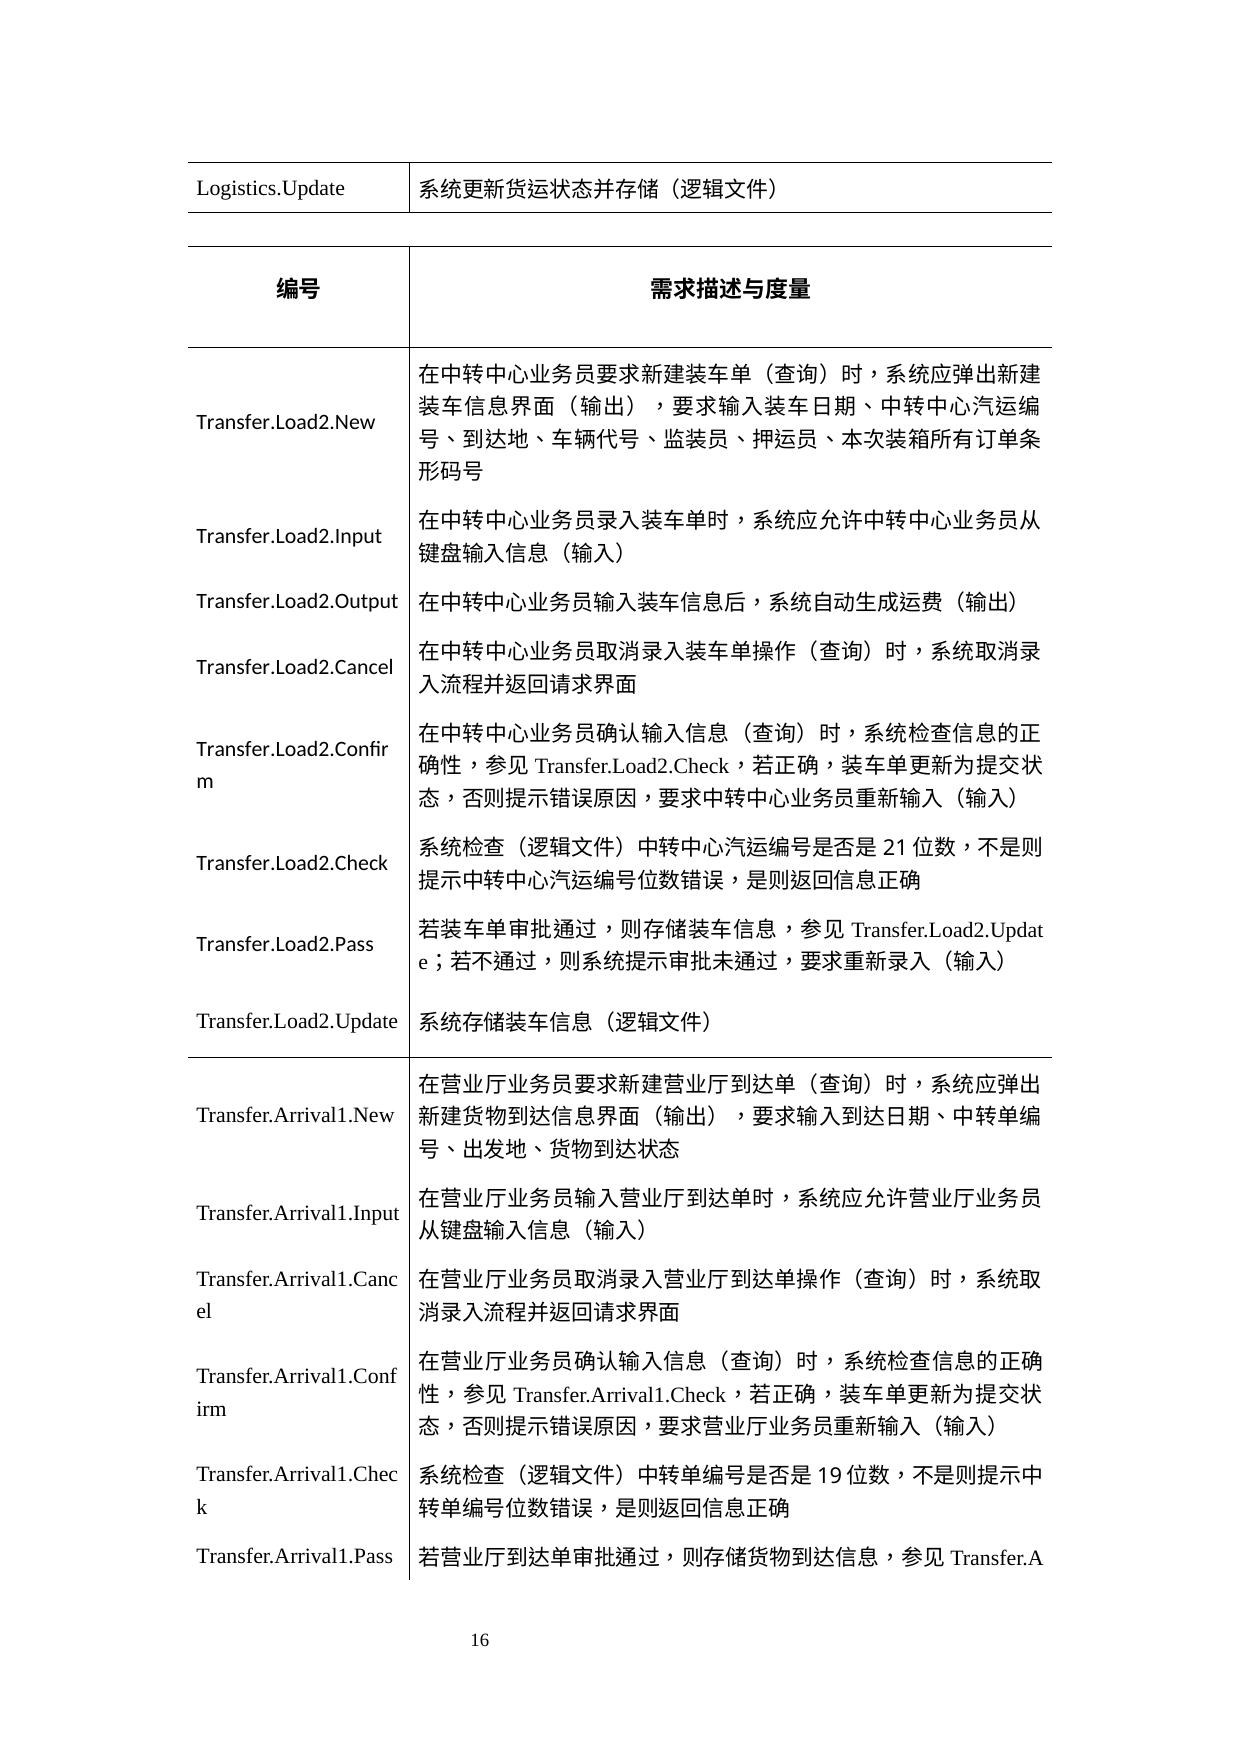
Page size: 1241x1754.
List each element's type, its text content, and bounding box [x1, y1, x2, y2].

table_cell Transfer.Load2.Cancel [188, 626, 409, 707]
table_cell Transfer.Load2.Output [188, 576, 409, 626]
table_cell 若装车单审批通过，则存储装车信息，参见Transfer.Load2.Update；若不通过，则系统提示审批未通过，要求重新录入（输入） [410, 903, 1052, 985]
table_cell 系统检查（逻辑文件）中转单编号是否是19位数，不是则提示中转单编号位数错误，是则返回信息正确 [410, 1450, 1052, 1531]
table_cell 在营业厅业务员取消录入营业厅到达单操作（查询）时，系统取消录入流程并返回请求界面 [410, 1254, 1052, 1335]
table_cell 在中转中心业务员要求新建装车单（查询）时，系统应弹出新建装车信息界面（输出），要求输入装车日期、中转中心汽运编号、到达地、车辆代号、监装员、押运员、本次装箱所有订单条形码号 [410, 348, 1052, 495]
table_cell Transfer.Load2.New [188, 348, 409, 495]
table_cell 系统更新货运状态并存储（逻辑文件） [410, 163, 1052, 212]
table_cell Transfer.Arrival1.Check [188, 1450, 409, 1531]
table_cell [410, 1531, 1052, 1580]
table_cell 系统检查（逻辑文件）中转中心汽运编号是否是21位数，不是则提示中转中心汽运编号位数错误，是则返回信息正确 [410, 821, 1052, 903]
table_cell 在营业厅业务员输入营业厅到达单时，系统应允许营业厅业务员从键盘输入信息（输入） [410, 1172, 1052, 1254]
table_cell Transfer.Arrival1.Input [188, 1172, 409, 1254]
table_cell 在中转中心业务员取消录入装车单操作（查询）时，系统取消录入流程并返回请求界面 [410, 626, 1052, 707]
table_cell Transfer.Arrival1.Confirm [188, 1335, 409, 1449]
table_cell 在营业厅业务员要求新建营业厅到达单（查询）时，系统应弹出新建货物到达信息界面（输出），要求输入到达日期、中转单编号、出发地、货物到达状态 [410, 1058, 1052, 1172]
table_cell 在营业厅业务员确认输入信息（查询）时，系统检查信息的正确性，参见Transfer.Arrival1.Check，若正确，装车单更新为提交状态，否则提示错误原因，要求营业厅业务员重新输入（输入） [410, 1335, 1052, 1449]
table_cell Transfer.Load2.Confirm [188, 707, 409, 821]
table_cell 系统存储装车信息（逻辑文件） [410, 985, 1052, 1057]
table_cell Transfer.Arrival1.Cancel [188, 1254, 409, 1335]
table_header 编号 [188, 247, 409, 347]
table_cell 在中转中心业务员录入装车单时，系统应允许中转中心业务员从键盘输入信息（输入） [410, 495, 1052, 576]
table_cell Transfer.Load2.Input [188, 495, 409, 576]
table_cell Transfer.Arrival1.New [188, 1058, 409, 1172]
table_cell Transfer.Load2.Pass [188, 903, 409, 985]
table_cell Transfer.Load2.Check [188, 821, 409, 903]
table_cell Transfer.Load2.Update [188, 985, 409, 1057]
table_cell 在中转中心业务员确认输入信息（查询）时，系统检查信息的正确性，参见Transfer.Load2.Check，若正确，装车单更新为提交状态，否则提示错误原因，要求中转中心业务员重新输入（输入） [410, 707, 1052, 821]
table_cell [188, 1531, 409, 1580]
table_header 需求描述与度量 [410, 247, 1052, 347]
table_cell 在中转中心业务员输入装车信息后，系统自动生成运费（输出） [410, 576, 1052, 626]
table_cell Logistics.Update [188, 163, 409, 212]
